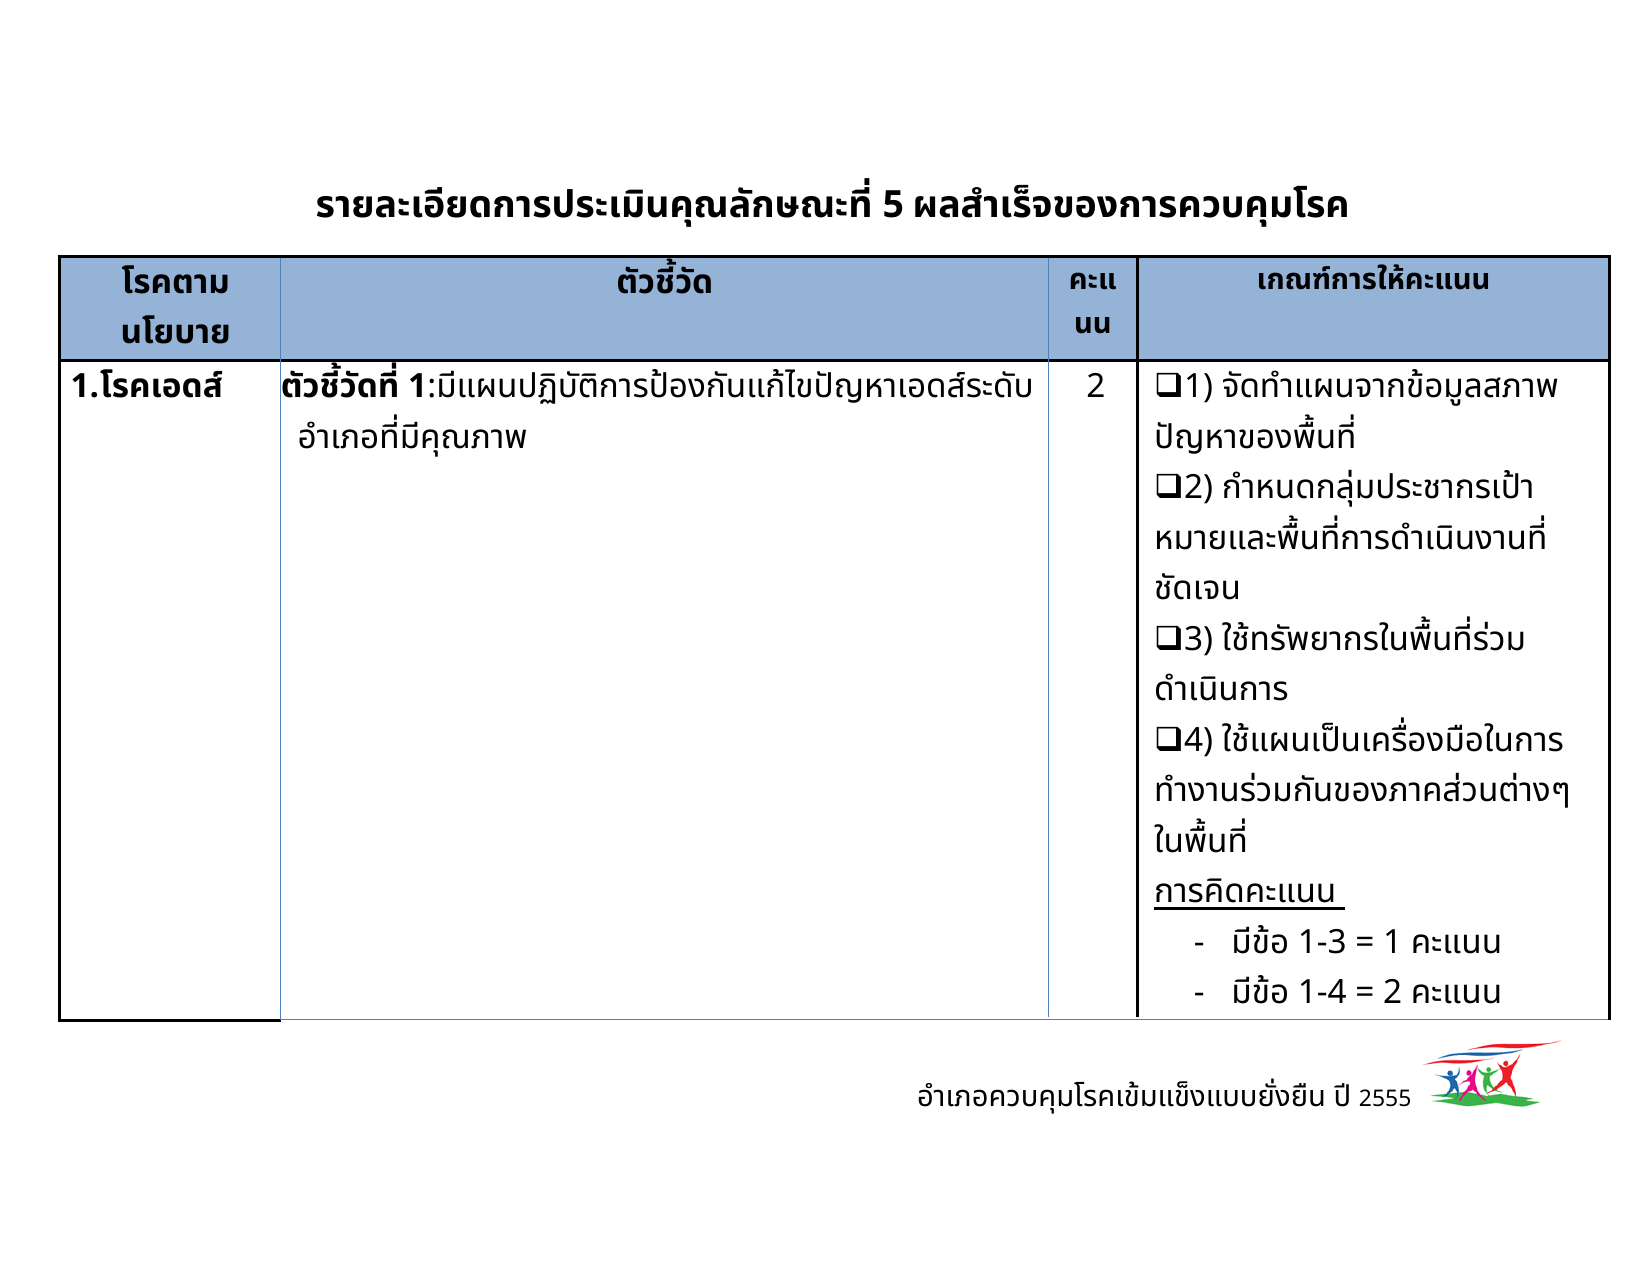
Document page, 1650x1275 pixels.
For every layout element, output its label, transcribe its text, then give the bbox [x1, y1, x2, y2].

table_cell 1) จัดทำแผนจากข้อมูลสภาพปัญหาของพื้นที่ 2) กำหนดกลุ่มประชากรเป้าหมายและพื้นที่การดำเนินงานที่ชัดเจน 3) ใช้ทรัพยากรในพื้นที่ร่วมดำเนินการ 4) ใช้แผนเป็นเครื่องมือในการทำงานร่วมกันของภาคส่วนต่างๆในพื้นที่ การคิดคะแนน มีข้อ 1-3 = 1 คะแนน มีข้อ 1-4 = 2 คะแนน [1137, 362, 1608, 1019]
table_header ตัวชี้วัด [281, 258, 1048, 359]
table_cell 2 [1049, 362, 1137, 1019]
table_header เกณฑ์การให้คะแนน [1139, 258, 1608, 359]
table_header คะแนน [1049, 258, 1136, 359]
picture [1423, 1038, 1562, 1107]
text รายละเอียดการประเมินคุณลักษณะที่ 5 ผลสำเร็จของการควบคุมโรค [103, 177, 1561, 234]
table_header โรคตามนโยบาย [61, 258, 280, 359]
table_cell โรคเอดส์ [61, 362, 280, 1019]
table_cell ตัวชี้วัดที่ 1:มีแผนปฏิบัติการป้องกันแก้ไขปัญหาเอดส์ระดับอำเภอที่มีคุณภาพ [281, 362, 1048, 1019]
